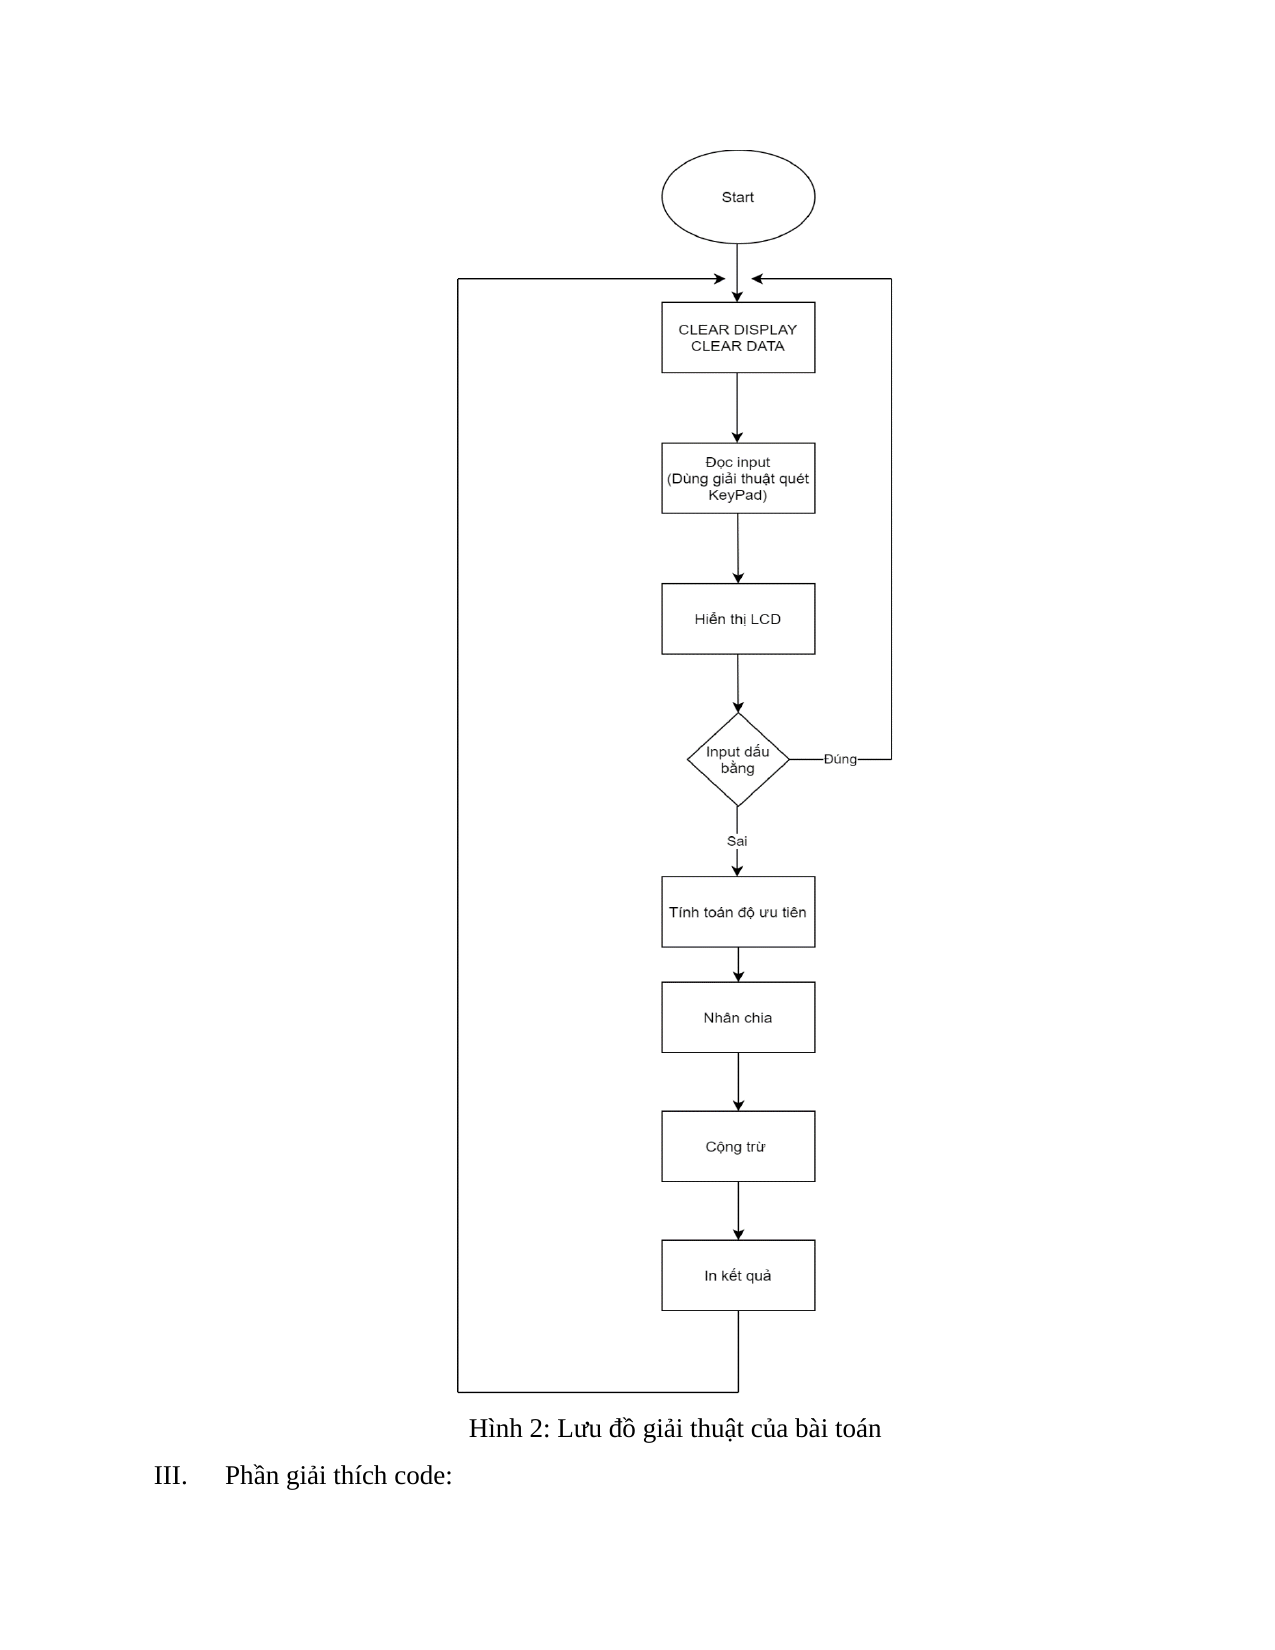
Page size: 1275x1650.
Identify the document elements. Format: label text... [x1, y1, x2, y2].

list Hình 2: Lưu đồ giải thuật của bài toán [225, 1412, 1125, 1443]
list Phần giải thích code: [187, 1459, 1125, 1490]
picture [448, 150, 902, 1394]
